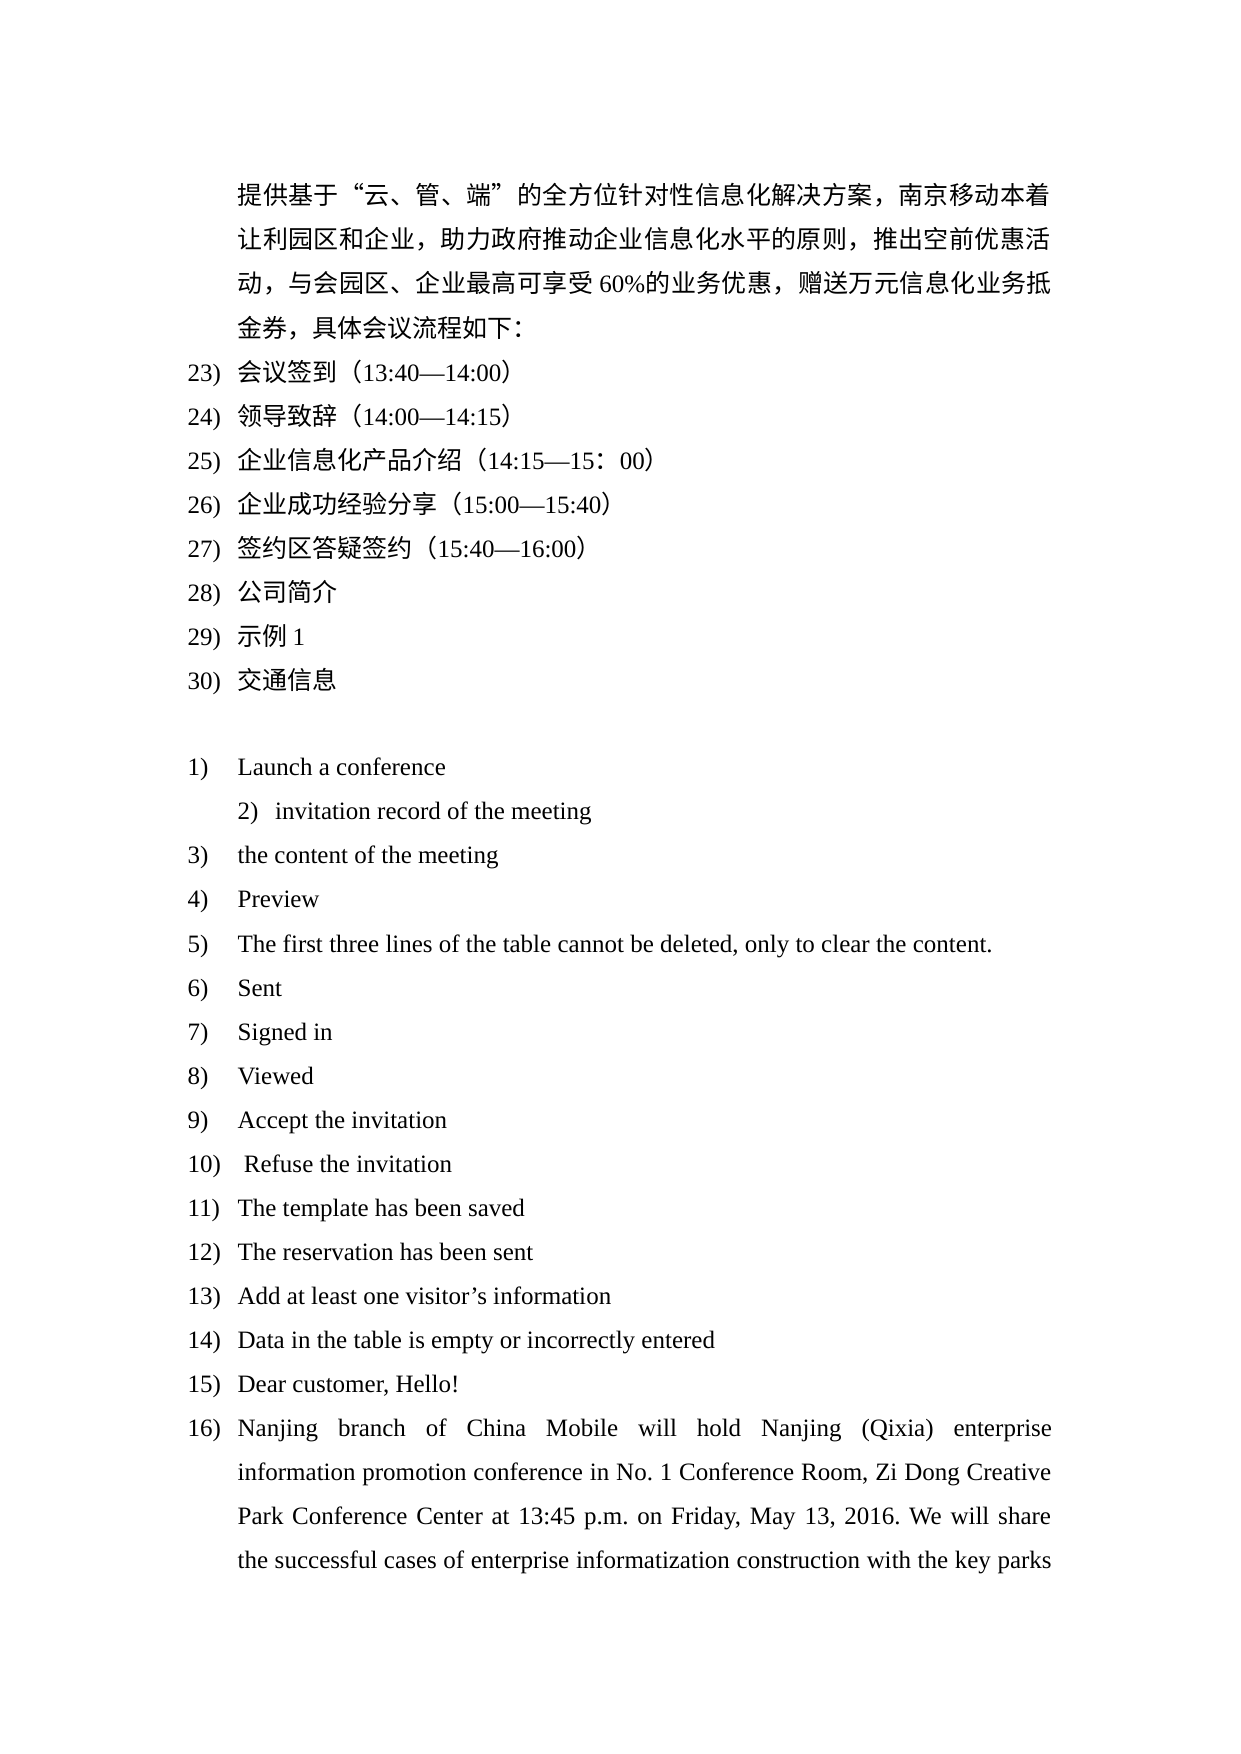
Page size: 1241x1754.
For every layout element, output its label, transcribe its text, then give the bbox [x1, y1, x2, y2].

list Preview [187, 877, 1053, 921]
list 企业信息化产品介绍（14:15—15：00） [187, 436, 1053, 480]
list Add at least one visitor’s information [187, 1273, 1053, 1318]
list Launch a conference [187, 745, 1053, 789]
list 示例1 [187, 613, 1053, 657]
list Data in the table is empty or incorrectly entered [187, 1318, 1053, 1362]
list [187, 172, 1053, 348]
list 公司简介 [187, 568, 1053, 613]
list invitation record of the meeting [187, 789, 1053, 833]
list Signed in [187, 1009, 1053, 1053]
list Dear customer, Hello! [187, 1362, 1053, 1406]
list The template has been saved [187, 1185, 1053, 1229]
list The reservation has been sent [187, 1229, 1053, 1273]
list 领导致辞（14:00—14:15） [187, 392, 1053, 436]
list 企业成功经验分享（15:00—15:40） [187, 480, 1053, 524]
list Sent [187, 965, 1053, 1009]
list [187, 1406, 1053, 1582]
list Accept the invitation [187, 1097, 1053, 1141]
list 签约区答疑签约（15:40—16:00） [187, 524, 1053, 568]
list 交通信息 [187, 657, 1053, 701]
list Refuse the invitation [187, 1141, 1053, 1185]
list the content of the meeting [187, 833, 1053, 877]
list The first three lines of the table cannot be deleted, only to clear the content. [187, 921, 1053, 965]
list Viewed [187, 1053, 1053, 1097]
list 会议签到（13:40—14:00） [187, 348, 1053, 392]
